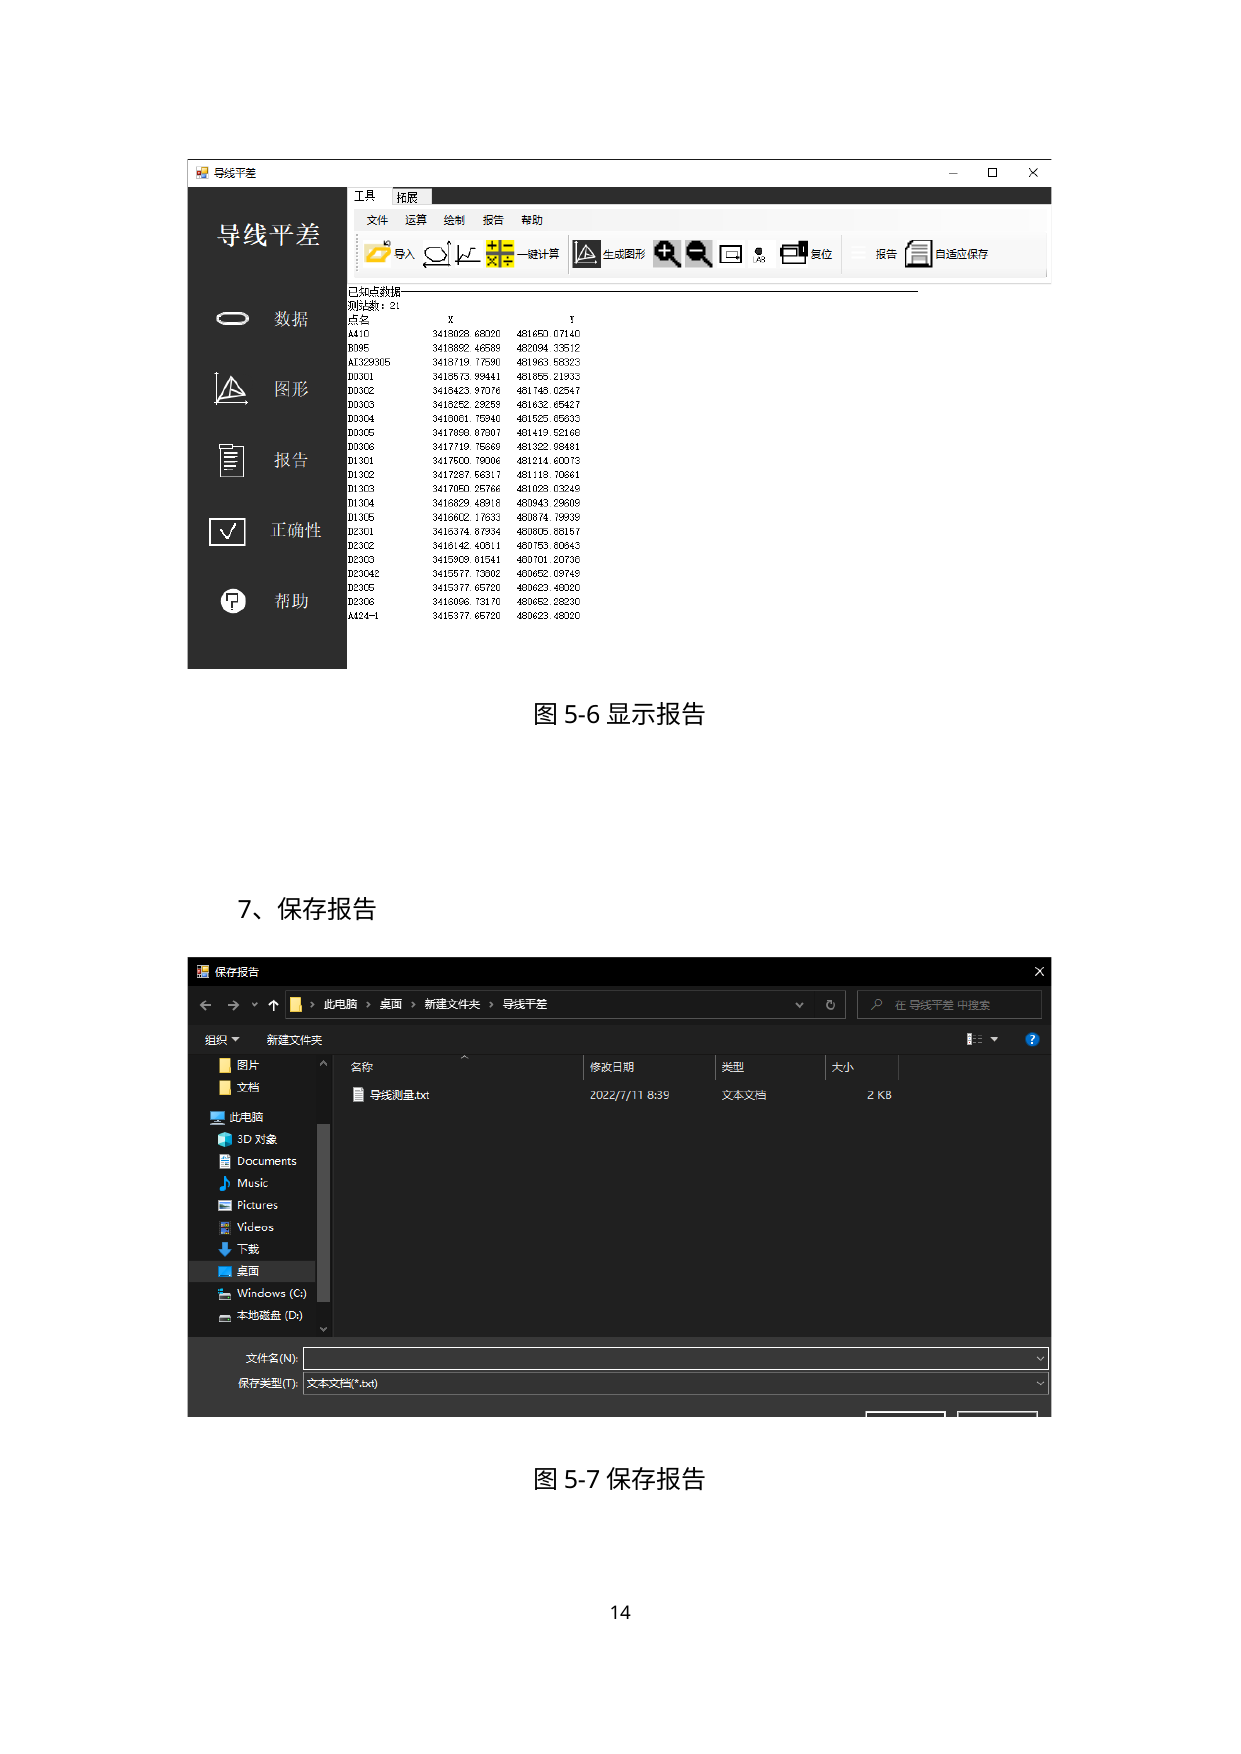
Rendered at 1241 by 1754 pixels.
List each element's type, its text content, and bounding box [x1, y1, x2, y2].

picture [187, 159, 1052, 669]
text 7、保存报告 [187, 875, 1053, 940]
text 图5-7 保存报告 [187, 1445, 1053, 1510]
picture [187, 957, 1052, 1417]
text 图5-6 显示报告 [187, 680, 1053, 745]
